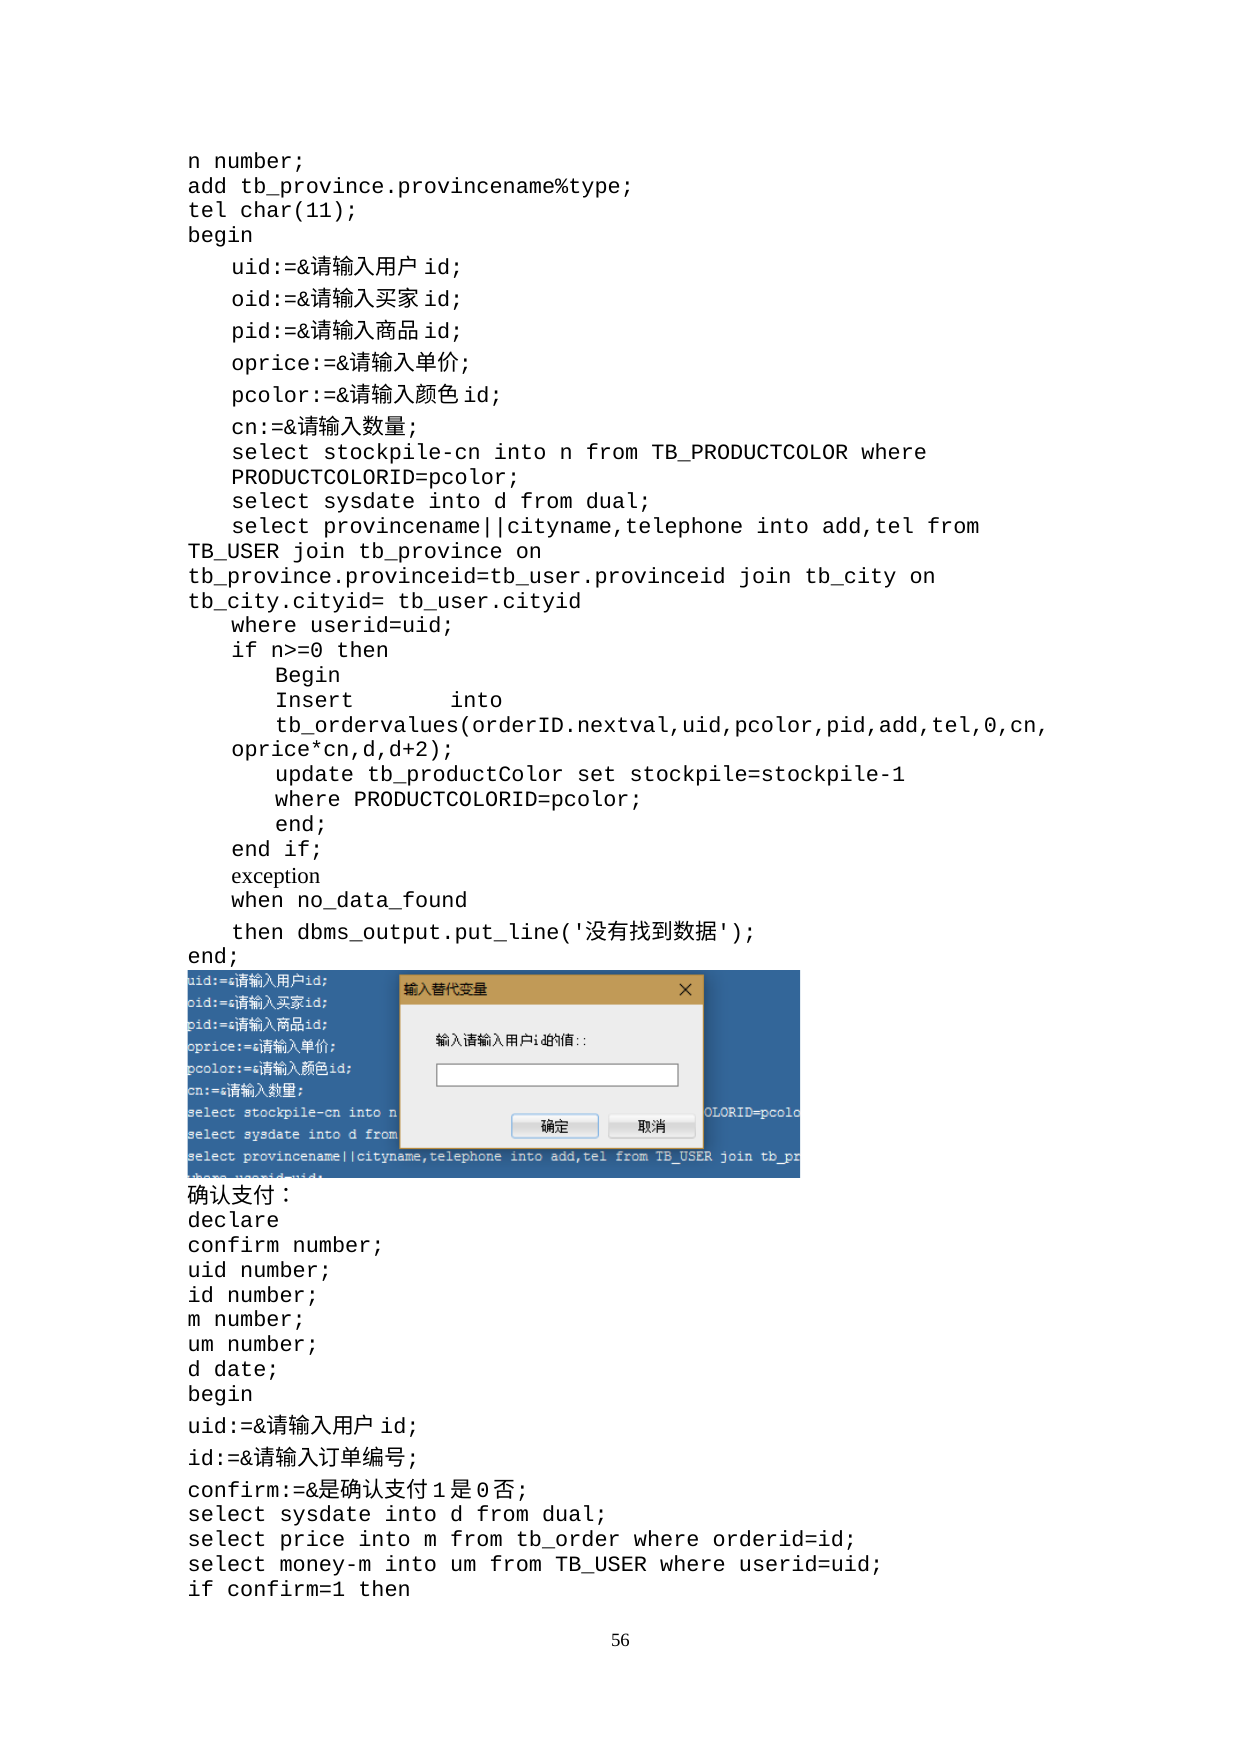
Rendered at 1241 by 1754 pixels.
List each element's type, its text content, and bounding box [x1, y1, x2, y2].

text um number; [187, 1333, 1053, 1358]
text Insert into [231, 689, 1053, 714]
text add tb_province.provincename%type; [187, 175, 1053, 199]
text end; [231, 813, 1053, 838]
text Begin [231, 664, 1053, 689]
text uid:=&请输入用户id; [187, 249, 1053, 281]
text select stockpile-cn into n from TB_PRODUCTCOLOR where PRODUCTCOLORID=pcolor; [187, 441, 1053, 491]
text select money-m into um from TB_USER where userid=uid; [187, 1553, 1053, 1578]
text declare [187, 1209, 1053, 1234]
text confirm:=&是确认支付1是0否; [187, 1472, 1053, 1504]
text uid number; [187, 1259, 1053, 1284]
text 确认支付： [187, 1178, 1053, 1209]
text end; [187, 946, 1053, 970]
text select sysdate into d from dual; [187, 491, 1053, 515]
text begin [187, 1383, 1053, 1408]
text select sysdate into d from dual; [187, 1504, 1053, 1528]
text where PRODUCTCOLORID=pcolor; [231, 788, 1053, 813]
text oid:=&请输入买家id; [187, 281, 1053, 313]
text if n>=0 then [187, 639, 1053, 664]
text where userid=uid; [187, 614, 1053, 639]
text oprice:=&请输入单价; [187, 345, 1053, 377]
text pcolor:=&请输入颜色id; [187, 377, 1053, 409]
text m number; [187, 1308, 1053, 1333]
picture [187, 970, 800, 1178]
text d date; [187, 1358, 1053, 1383]
text confirm number; [187, 1234, 1053, 1259]
text n number; [187, 150, 1053, 175]
text pid:=&请输入商品id; [187, 313, 1053, 345]
text end if; [187, 838, 1053, 862]
text tb_ordervalues(orderID.nextval,uid,pcolor,pid,add,tel,0,cn,oprice*cn,d,d+2); [231, 714, 1053, 763]
text begin [187, 224, 1053, 249]
text then dbms_output.put_line('没有找到数据'); [187, 914, 1053, 946]
text id:=&请输入订单编号; [187, 1440, 1053, 1472]
text cn:=&请输入数量; [187, 409, 1053, 441]
text if confirm=1 then [187, 1578, 1053, 1603]
text id number; [187, 1284, 1053, 1308]
text uid:=&请输入用户id; [187, 1408, 1053, 1440]
text update tb_productColor set stockpile=stockpile-1 [231, 763, 1053, 788]
text tel char(11); [187, 199, 1053, 224]
text select provincename||cityname,telephone into add,tel from TB_USER join tb_province on tb_province.provinceid=tb_user.provinceid join tb_city on tb_city.cityid= tb_user.cityid [187, 515, 1053, 614]
text when no_data_found [187, 889, 1053, 914]
text exception [187, 862, 1053, 889]
text select price into m from tb_order where orderid=id; [187, 1528, 1053, 1553]
